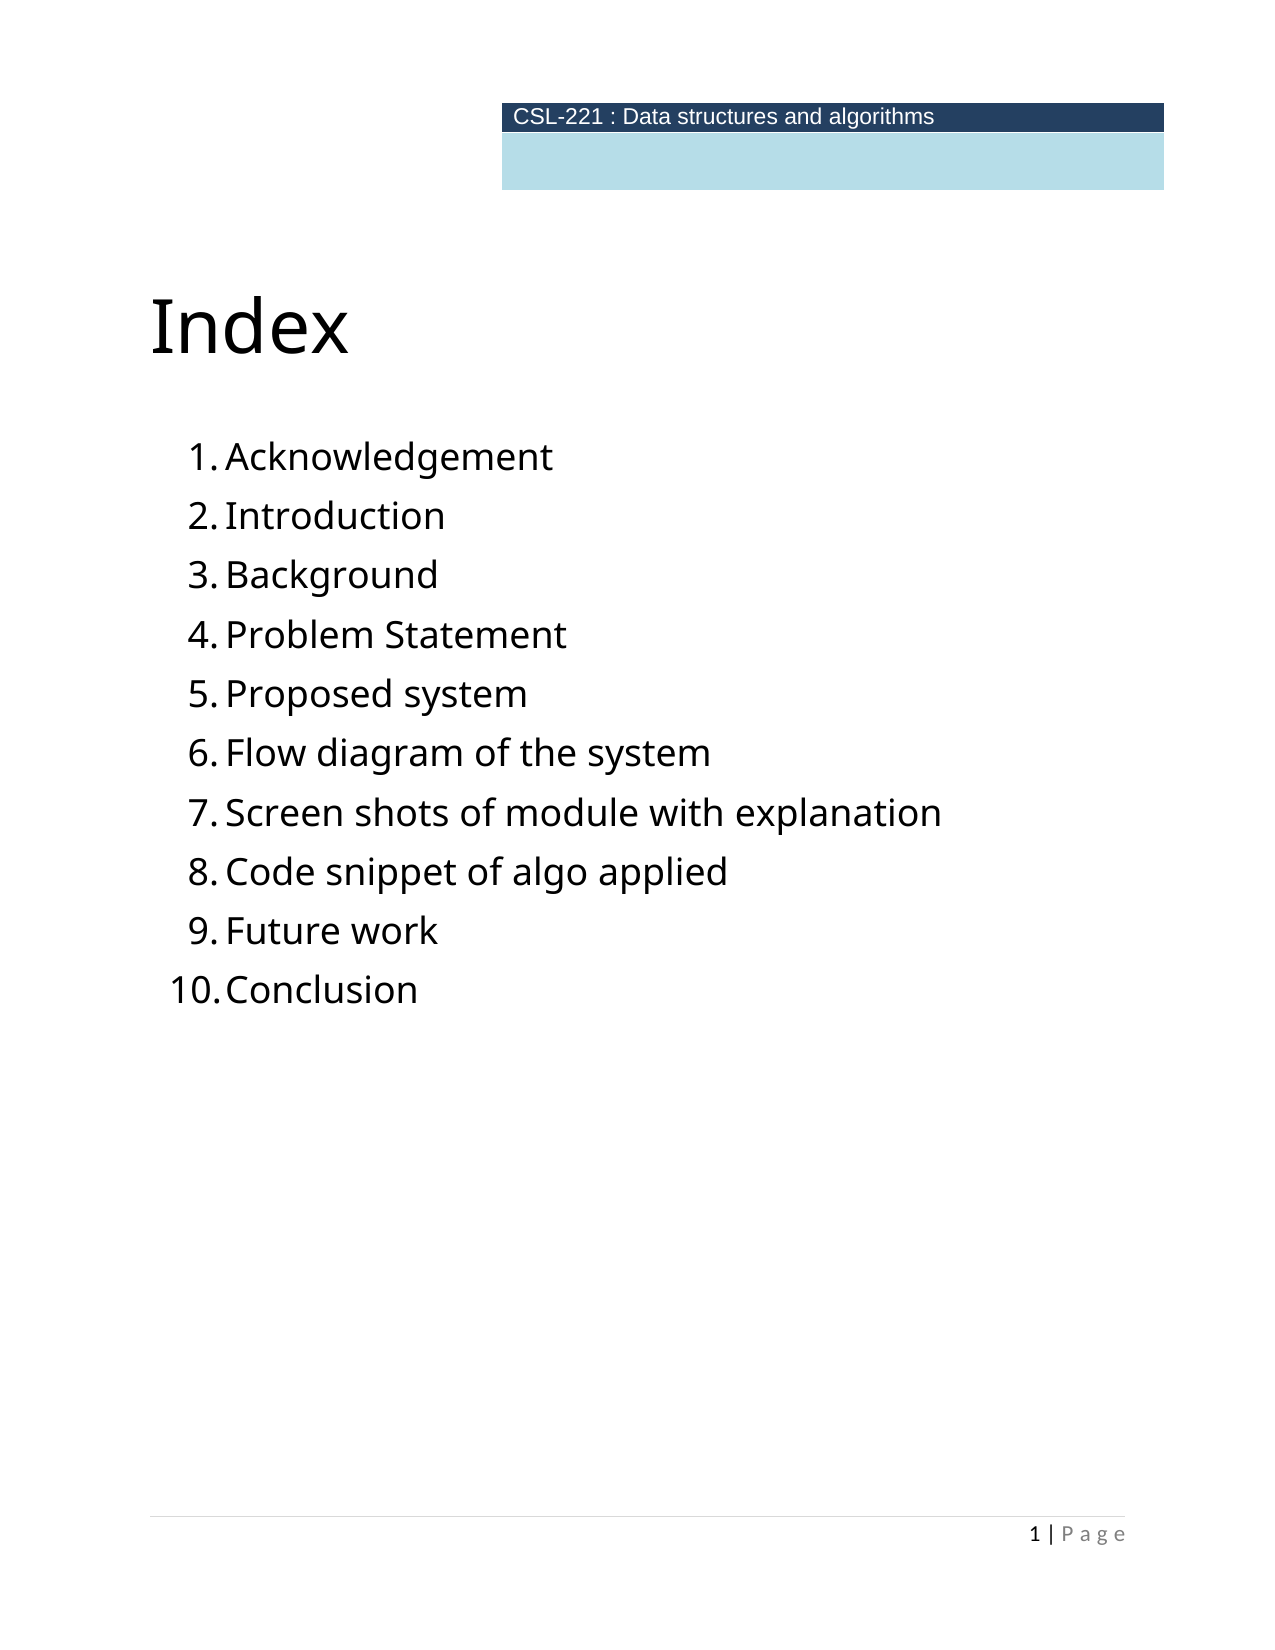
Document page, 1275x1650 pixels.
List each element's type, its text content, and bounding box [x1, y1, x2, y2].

subtitle Background [187, 549, 1125, 600]
subtitle Acknowledgement [187, 430, 1125, 481]
subtitle Conclusion [169, 964, 1125, 1015]
subtitle Proposed system [187, 667, 1125, 718]
subtitle Code snippet of algo applied [187, 845, 1125, 896]
subtitle Future work [187, 904, 1125, 955]
subtitle Introduction [187, 489, 1125, 541]
subtitle Index [150, 273, 1125, 375]
subtitle Flow diagram of the system [187, 727, 1125, 778]
subtitle Screen shots of module with explanation [187, 786, 1125, 837]
subtitle Problem Statement [187, 608, 1125, 659]
